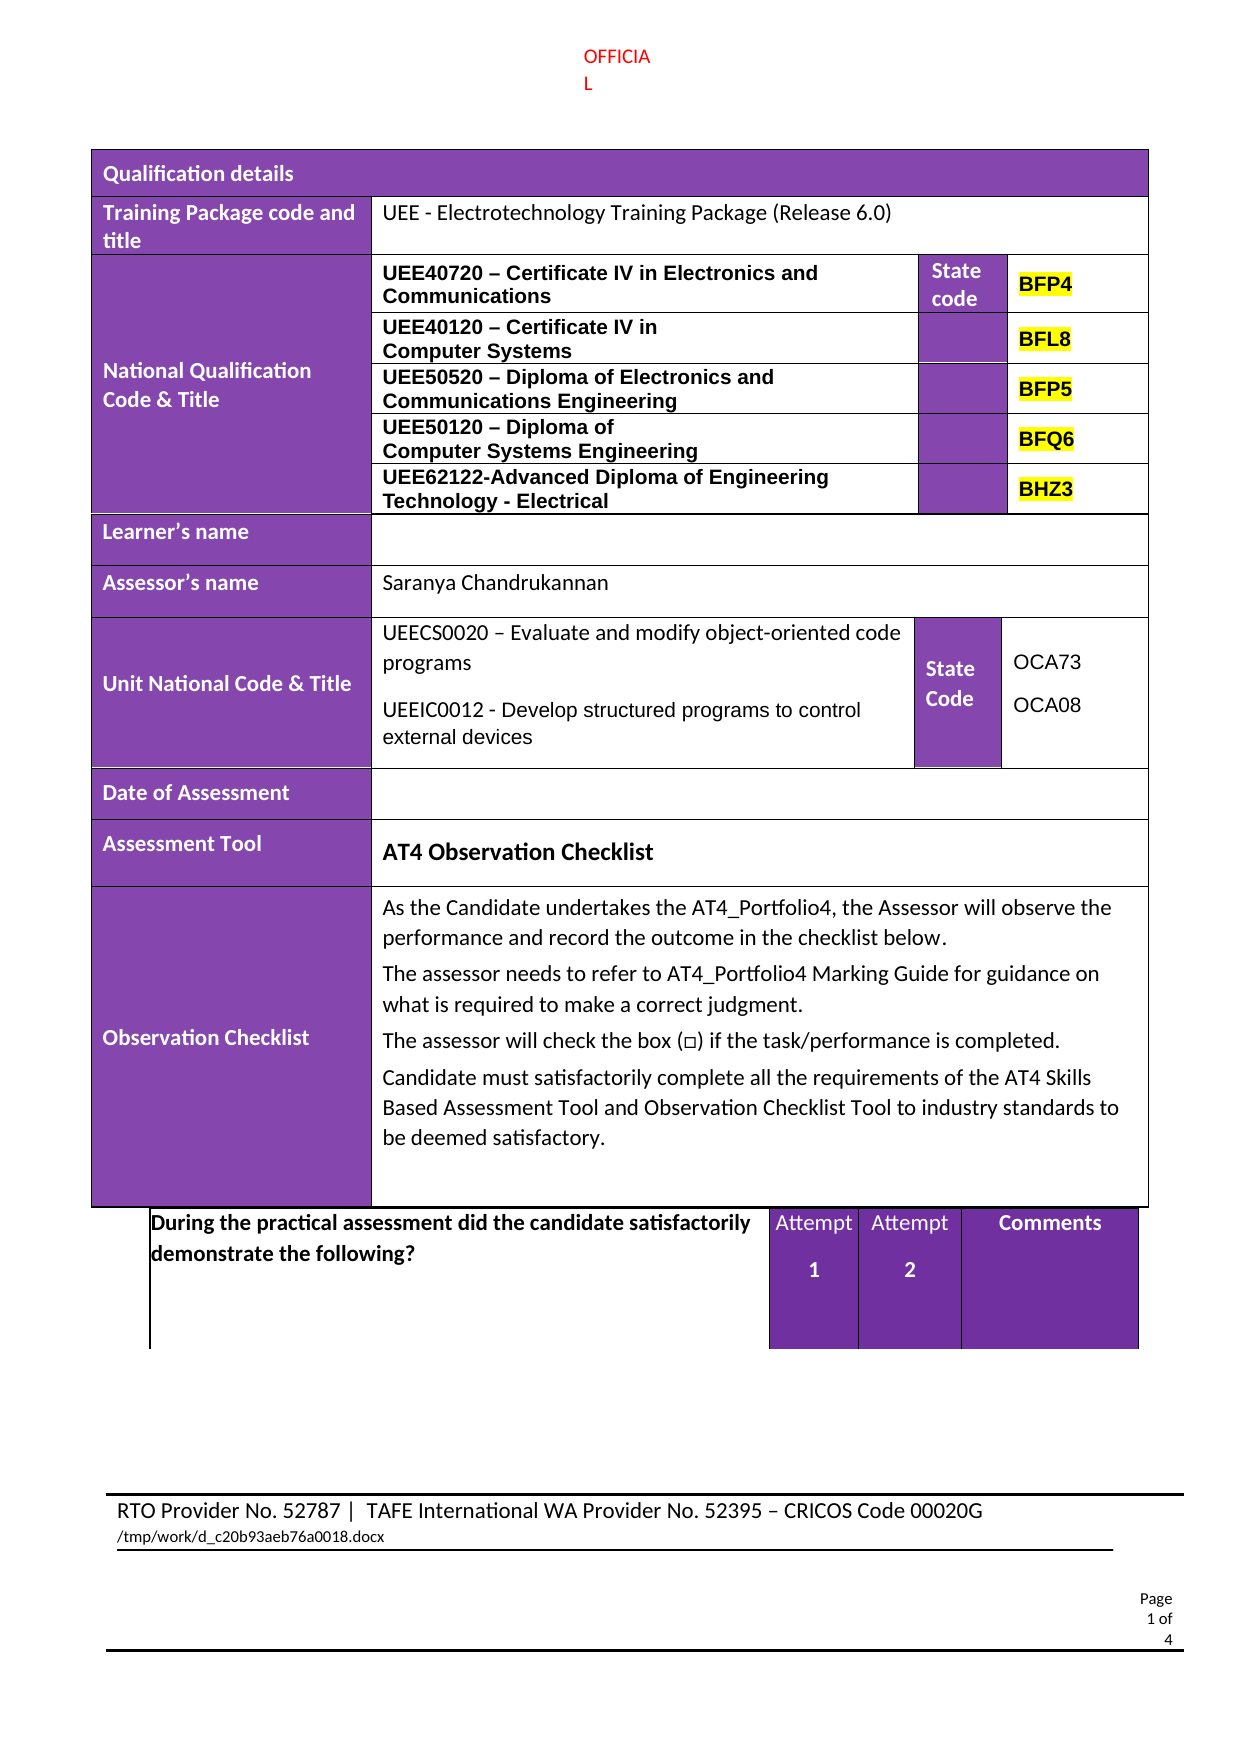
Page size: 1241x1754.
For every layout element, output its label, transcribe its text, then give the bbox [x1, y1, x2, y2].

table_cell As the Candidate undertakes the AT4_Portfolio4, the Assessor will observe the performance and record the outcome in the checklist below. The assessor needs to refer to AT4_Portfolio4 Marking Guide for guidance on what is required to make a correct judgment. The assessor will check the box (□) if the task/performance is completed. Candidate must satisfactorily complete all the requirements of the AT4 Skills Based Assessment Tool and Observation Checklist Tool to industry standards to be deemed satisfactory. [372, 887, 1148, 1206]
table_cell AT4 Observation Checklist [372, 820, 1148, 886]
table_header [372, 515, 1148, 565]
table_cell Unit National Code & Title [92, 618, 371, 767]
table_header Comments [962, 1209, 1138, 1349]
table_cell [919, 414, 1007, 463]
table_cell National Qualification Code & Title [92, 255, 371, 513]
table_cell OCA73 OCA08 [1002, 618, 1148, 767]
table_cell BFP5 [1008, 364, 1148, 413]
table_cell BFP4 [1008, 255, 1148, 312]
table_header [371, 150, 1148, 196]
table_cell BFQ6 [1008, 414, 1148, 463]
table_cell Assessor’s name [92, 566, 371, 617]
table_cell [372, 769, 1148, 819]
table_cell UEE - Electrotechnology Training Package (Release 6.0) [372, 197, 1148, 254]
table_cell Saranya Chandrukannan [372, 566, 1148, 617]
table_cell [919, 464, 1007, 513]
table_header Attempt 2 [859, 1209, 961, 1349]
table_cell UEECS0020 – Evaluate and modify object-oriented code programs UEEIC0012 - Develop structured programs to control external devices [372, 618, 914, 767]
table_cell Observation Checklist [92, 887, 371, 1206]
table_header During the practical assessment did the candidate satisfactorily demonstrate the following? [151, 1209, 769, 1349]
table_cell [919, 364, 1007, 413]
table_cell BHZ3 [1008, 464, 1148, 513]
table_cell [919, 313, 1007, 362]
table_cell Training Package code and title [92, 197, 371, 254]
table_header Learner’s name [92, 515, 371, 565]
table_cell Assessment Tool [92, 820, 371, 886]
table_cell UEE50120 – Diploma of Computer Systems Engineering [372, 414, 918, 463]
table_cell UEE62122-Advanced Diploma of Engineering Technology - Electrical [372, 464, 918, 513]
table_cell UEE40120 – Certificate IV in Computer Systems [372, 313, 918, 362]
table_header Attempt 1 [770, 1209, 858, 1349]
table_cell BFL8 [1008, 313, 1148, 362]
table_header Qualification details [92, 150, 371, 196]
table_cell UEE40720 – Certificate IV in Electronics and Communications [372, 255, 918, 312]
table_cell State code [919, 255, 1007, 312]
table_cell Date of Assessment [92, 769, 371, 819]
table_cell State Code [915, 618, 1001, 767]
table_cell UEE50520 – Diploma of Electronics and Communications Engineering [372, 364, 918, 413]
